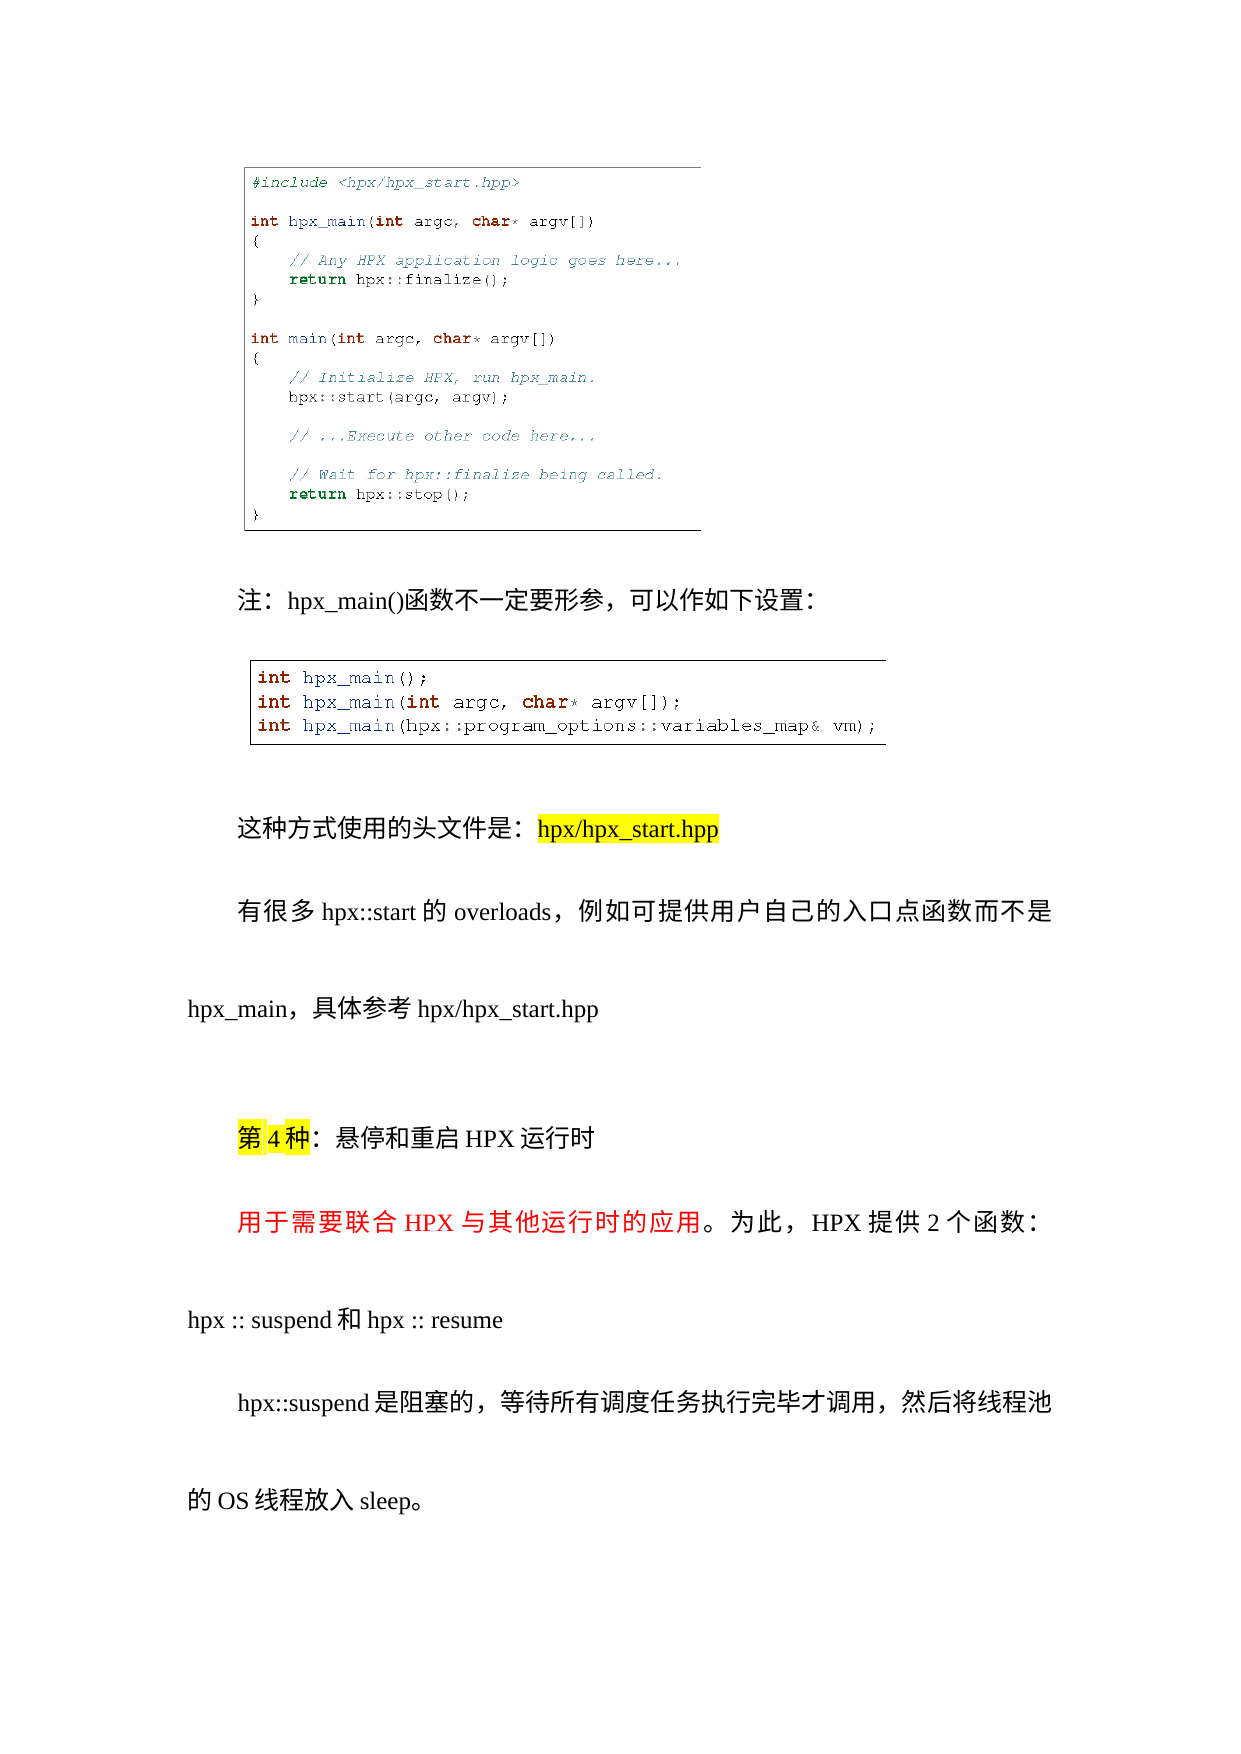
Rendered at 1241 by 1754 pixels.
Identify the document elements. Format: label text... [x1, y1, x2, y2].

text hpx::suspend是阻塞的，等待所有调度任务执行完毕才调用，然后将线程池的OS线程放入sleep。 [187, 1368, 1053, 1531]
text 注：hpx_main()函数不一定要形参，可以作如下设置： [187, 566, 1053, 631]
text 有很多hpx::start的overloads，例如可提供用户自己的入口点函数而不是hpx_main，具体参考hpx/hpx_start.hpp [187, 877, 1053, 1039]
text 这种方式使用的头文件是：hpx/hpx_start.hpp [187, 794, 1053, 859]
text 用于需要联合HPX与其他运行时的应用。为此，HPX提供2个函数： hpx :: suspend和hpx :: resume [187, 1188, 1053, 1350]
text 第4种：悬停和重启HPX运行时 [187, 1104, 1053, 1169]
